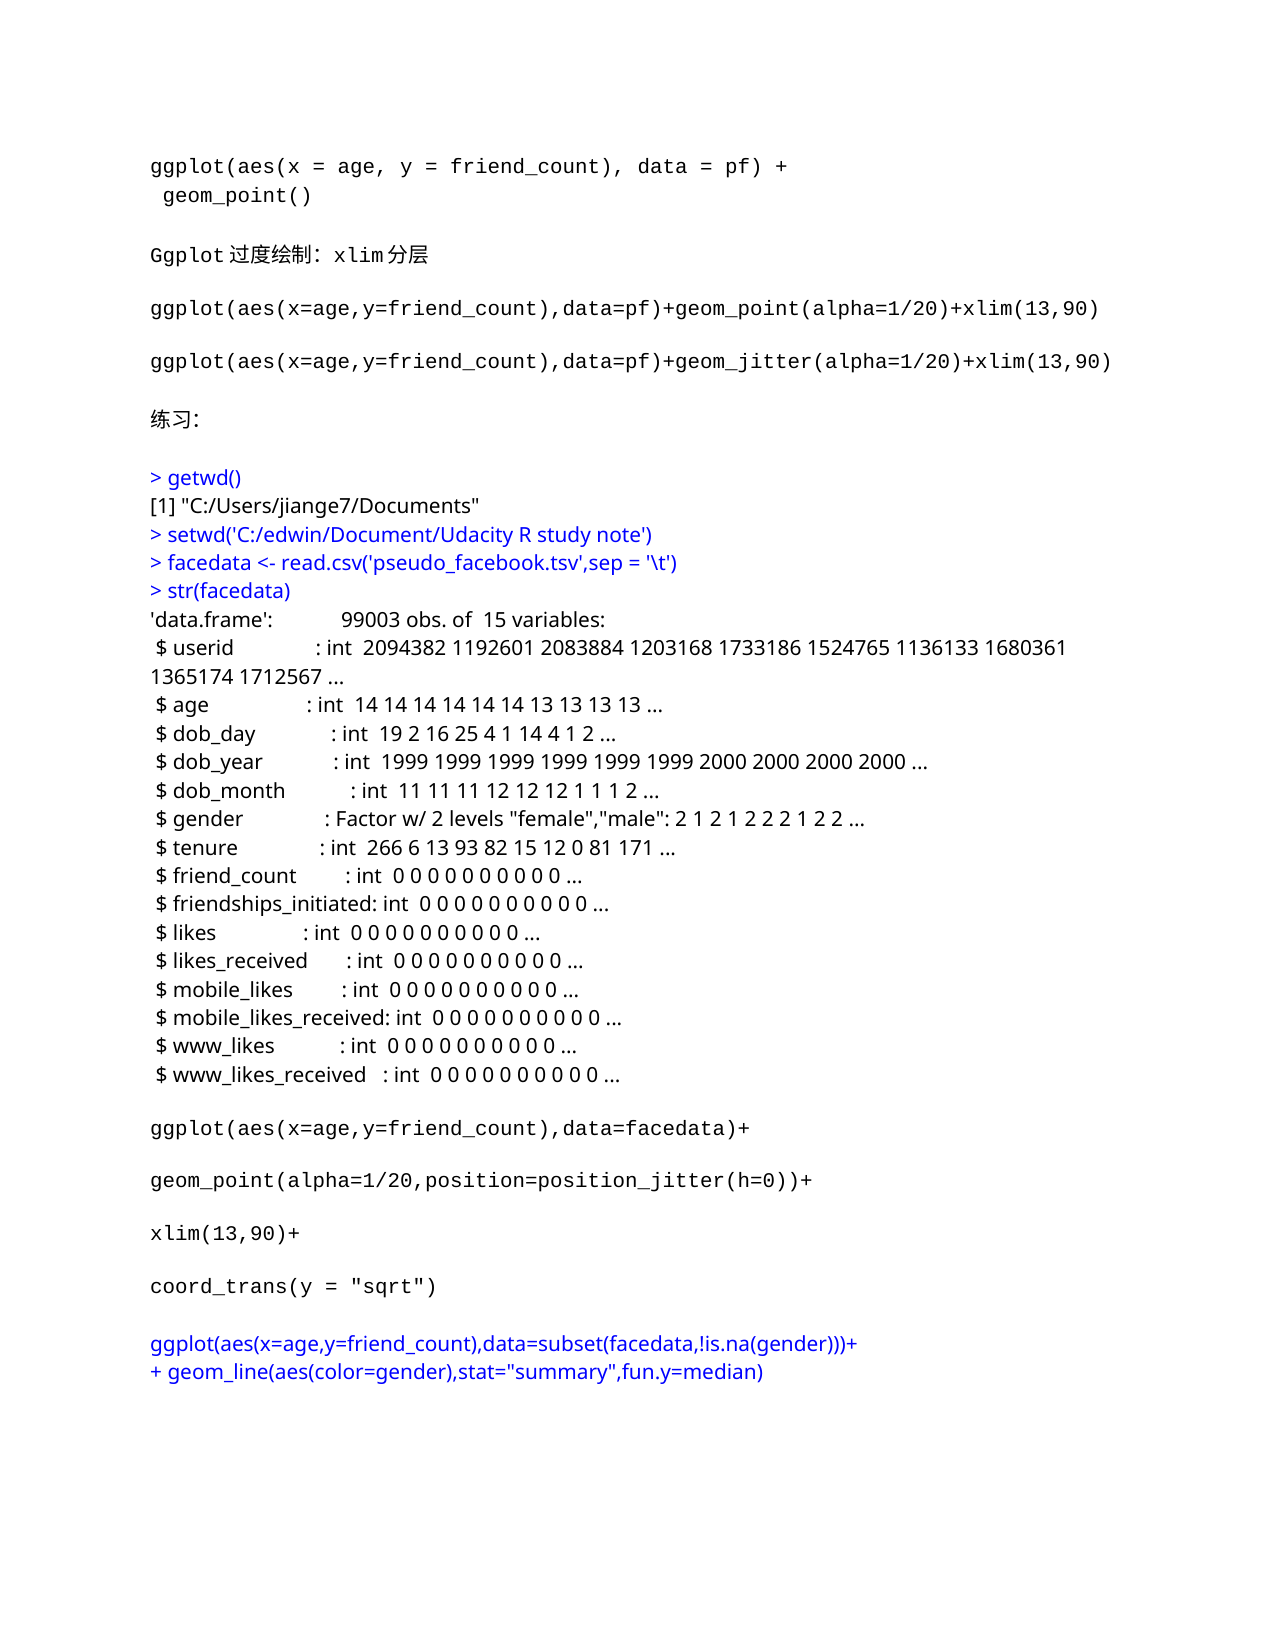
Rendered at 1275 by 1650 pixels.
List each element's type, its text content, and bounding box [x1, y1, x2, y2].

text $ www_likes : int 0 0 0 0 0 0 0 0 0 0 ... [150, 1032, 1125, 1060]
text > setwd('C:/edwin/Document/Udacity R study note') [150, 520, 1125, 548]
text geom_point(alpha=1/20,position=position_jitter(h=0))+ [150, 1171, 1125, 1194]
text Ggplot过度绘制：xlim分层 [150, 238, 1125, 269]
text $ dob_day : int 19 2 16 25 4 1 14 4 1 2 ... [150, 719, 1125, 747]
text $ likes_received : int 0 0 0 0 0 0 0 0 0 0 ... [150, 946, 1125, 975]
text > str(facedata) [150, 577, 1125, 605]
text ggplot(aes(x=age,y=friend_count),data=pf)+geom_point(alpha=1/20)+xlim(13,90) [150, 298, 1125, 322]
text ggplot(aes(x=age,y=friend_count),data=pf)+geom_jitter(alpha=1/20)+xlim(13,90) [150, 351, 1125, 374]
text $ likes : int 0 0 0 0 0 0 0 0 0 0 ... [150, 918, 1125, 946]
text xlim(13,90)+ [150, 1223, 1125, 1247]
text $ www_likes_received : int 0 0 0 0 0 0 0 0 0 0 ... [150, 1060, 1125, 1088]
text $ mobile_likes : int 0 0 0 0 0 0 0 0 0 0 ... [150, 975, 1125, 1003]
text $ age : int 14 14 14 14 14 14 13 13 13 13 ... [150, 690, 1125, 719]
text ggplot(aes(x=age,y=friend_count),data=facedata)+ [150, 1118, 1125, 1141]
text > getwd() [150, 463, 1125, 491]
text + geom_line(aes(color=gender),stat="summary",fun.y=median) [150, 1357, 1125, 1386]
text $ dob_year : int 1999 1999 1999 1999 1999 1999 2000 2000 2000 2000 ... [150, 747, 1125, 776]
text $ gender : Factor w/ 2 levels "female","male": 2 1 2 1 2 2 2 1 2 2 ... [150, 804, 1125, 833]
text coord_trans(y = "sqrt") [150, 1276, 1125, 1300]
text $ friend_count : int 0 0 0 0 0 0 0 0 0 0 ... [150, 861, 1125, 889]
text $ dob_month : int 11 11 11 12 12 12 1 1 1 2 ... [150, 776, 1125, 804]
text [150, 150, 1125, 209]
text 练习： [150, 403, 1125, 434]
text $ mobile_likes_received: int 0 0 0 0 0 0 0 0 0 0 ... [150, 1003, 1125, 1032]
text $ userid : int 2094382 1192601 2083884 1203168 1733186 1524765 1136133 1680361 1365174 1712567 ... [150, 633, 1125, 690]
text ggplot(aes(x=age,y=friend_count),data=subset(facedata,!is.na(gender)))+ [150, 1329, 1125, 1357]
text > facedata <- read.csv('pseudo_facebook.tsv',sep = '\t') [150, 548, 1125, 577]
text [1] "C:/Users/jiange7/Documents" [150, 491, 1125, 520]
text $ tenure : int 266 6 13 93 82 15 12 0 81 171 ... [150, 833, 1125, 861]
text 'data.frame': 99003 obs. of 15 variables: [150, 605, 1125, 633]
text $ friendships_initiated: int 0 0 0 0 0 0 0 0 0 0 ... [150, 889, 1125, 918]
